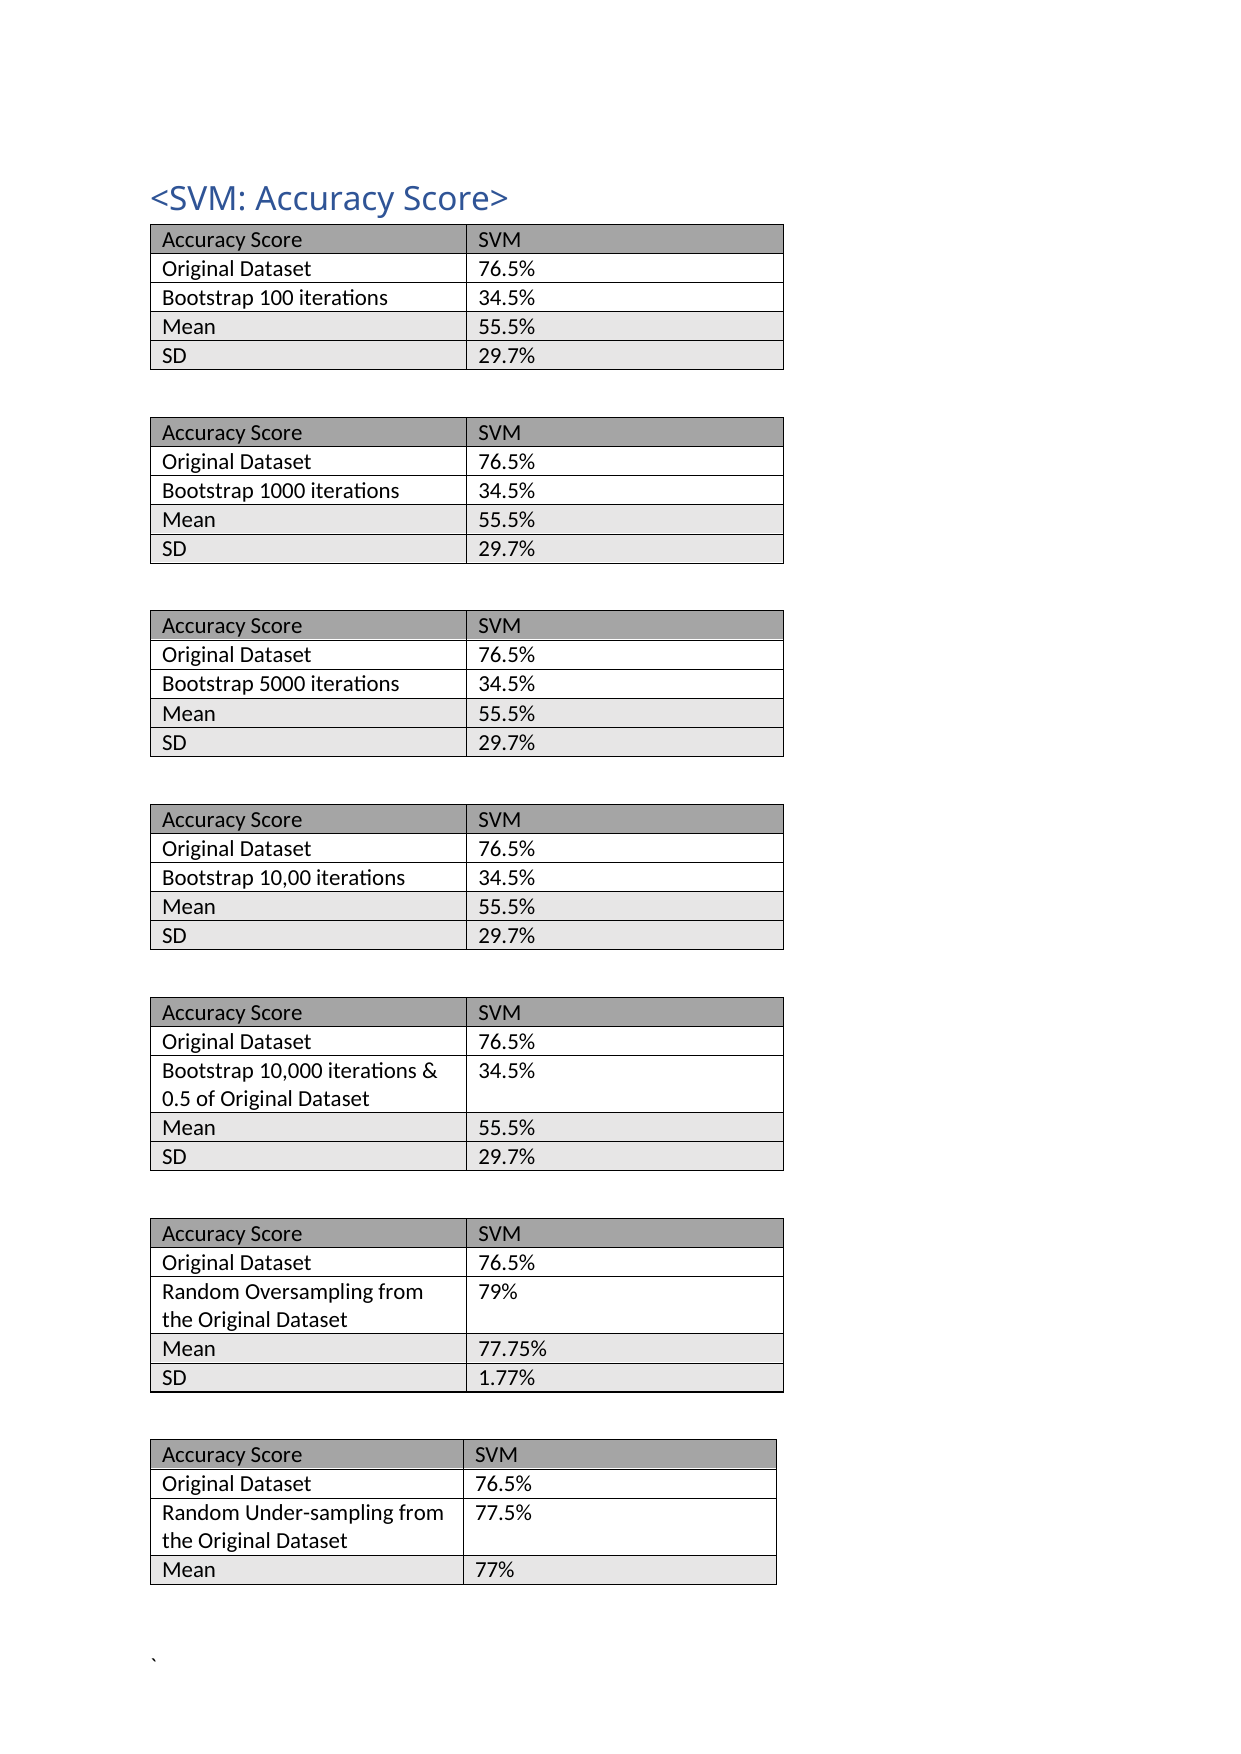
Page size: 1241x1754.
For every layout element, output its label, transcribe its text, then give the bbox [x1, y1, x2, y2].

table_cell SD [151, 535, 466, 562]
table_header Accuracy Score [151, 225, 466, 253]
table_cell 77% [464, 1556, 776, 1584]
table_cell 29.7% [467, 341, 783, 369]
table_cell Mean [151, 1334, 466, 1362]
table_cell 77.5% [464, 1499, 776, 1554]
table_cell Original Dataset [151, 1248, 466, 1276]
table_cell 55.5% [467, 505, 783, 533]
table_cell Mean [151, 1113, 466, 1141]
table_cell SD [151, 1142, 466, 1170]
table_cell 55.5% [467, 312, 783, 340]
table_header Accuracy Score [151, 418, 466, 446]
table_cell Bootstrap 5000 iterations [151, 670, 466, 698]
table_cell 76.5% [467, 1027, 783, 1055]
table_cell 76.5% [467, 641, 783, 668]
table_cell Random Oversampling from the Original Dataset [151, 1277, 466, 1333]
table_cell 29.7% [467, 535, 783, 562]
table_cell SD [151, 728, 466, 756]
table_cell Mean [151, 312, 466, 340]
table_cell 76.5% [467, 834, 783, 862]
table_header SVM [467, 805, 783, 833]
table_header SVM [467, 418, 783, 446]
table_cell Original Dataset [151, 1027, 466, 1055]
table_cell 1.77% [467, 1364, 783, 1391]
table_cell Bootstrap 10,000 iterations & 0.5 of Original Dataset [151, 1056, 466, 1112]
table_cell 79% [467, 1277, 783, 1333]
table_cell Random Under-sampling from the Original Dataset [151, 1499, 463, 1554]
table_cell 29.7% [467, 728, 783, 756]
table_header Accuracy Score [151, 1440, 463, 1468]
table_cell 76.5% [464, 1470, 776, 1497]
table_cell Mean [151, 1556, 463, 1584]
table_header Accuracy Score [151, 998, 466, 1026]
table_header Accuracy Score [151, 805, 466, 833]
table_cell SD [151, 921, 466, 949]
table_cell 77.75% [467, 1334, 783, 1362]
table_header SVM [467, 1219, 783, 1247]
table_cell 55.5% [467, 892, 783, 920]
table_cell Original Dataset [151, 254, 466, 282]
table_cell 29.7% [467, 1142, 783, 1170]
table_cell Original Dataset [151, 641, 466, 668]
table_cell 76.5% [467, 1248, 783, 1276]
table_cell 76.5% [467, 254, 783, 282]
table_cell Mean [151, 505, 466, 533]
table_cell 34.5% [467, 476, 783, 504]
table_cell Bootstrap 1000 iterations [151, 476, 466, 504]
table_cell 34.5% [467, 1056, 783, 1112]
table_cell 55.5% [467, 699, 783, 727]
table_cell SD [151, 1364, 466, 1391]
table_header Accuracy Score [151, 611, 466, 639]
table_cell Original Dataset [151, 834, 466, 862]
table_header SVM [467, 998, 783, 1026]
table_header SVM [464, 1440, 776, 1468]
table_cell Original Dataset [151, 447, 466, 475]
table_cell Mean [151, 892, 466, 920]
table_cell 34.5% [467, 670, 783, 698]
subtitle <SVM: Accuracy Score> [150, 175, 1090, 220]
table_header Accuracy Score [151, 1219, 466, 1247]
table_cell Original Dataset [151, 1470, 463, 1497]
table_cell 34.5% [467, 283, 783, 311]
table_cell 34.5% [467, 863, 783, 891]
table_cell 76.5% [467, 447, 783, 475]
table_cell Mean [151, 699, 466, 727]
table_cell SD [151, 341, 466, 369]
table_header SVM [467, 225, 783, 253]
table_cell 55.5% [467, 1113, 783, 1141]
table_cell Bootstrap 10,00 iterations [151, 863, 466, 891]
table_cell 29.7% [467, 921, 783, 949]
table_header SVM [467, 611, 783, 639]
table_cell Bootstrap 100 iterations [151, 283, 466, 311]
